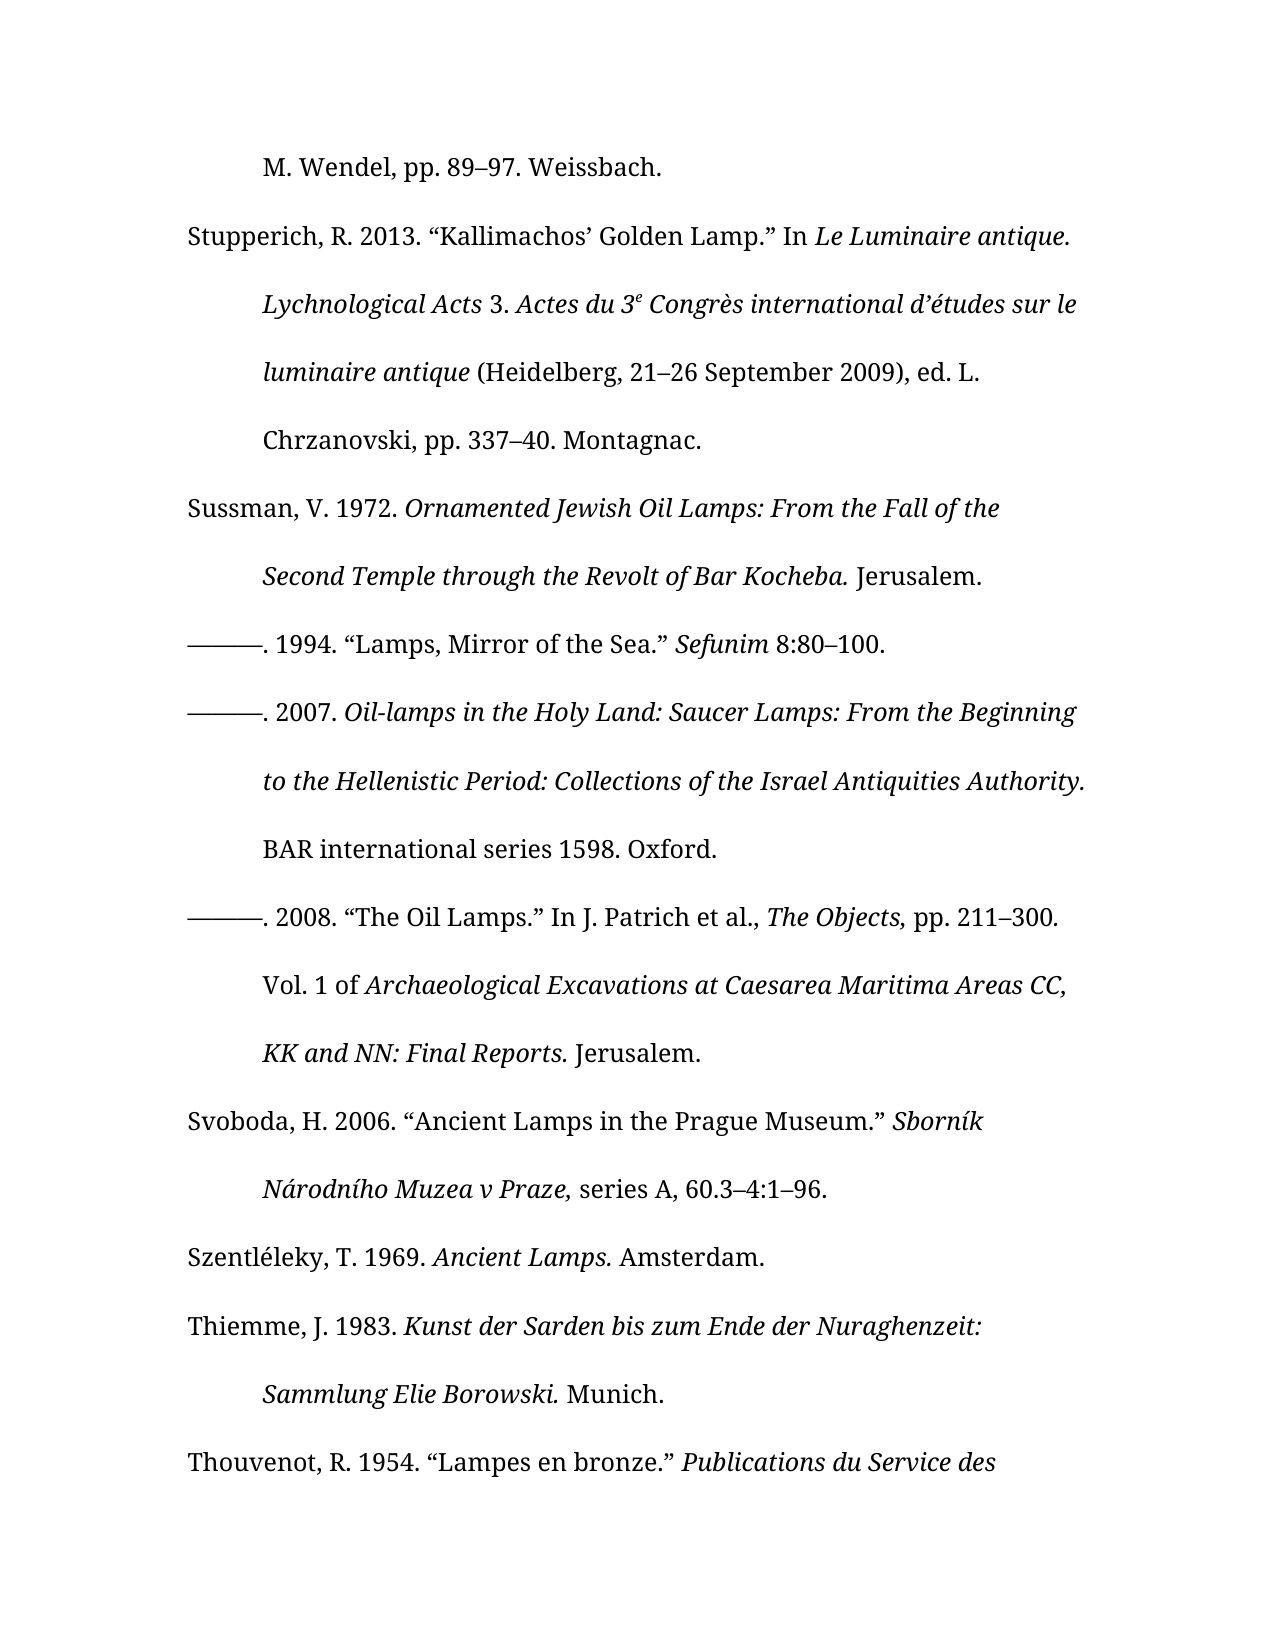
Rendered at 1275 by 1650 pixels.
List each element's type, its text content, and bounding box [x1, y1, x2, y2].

text Sussman, V. 1972. Ornamented Jewish Oil Lamps: From the Fall of the Second Temple through the Revolt of Bar Kocheba. Jerusalem. [187, 491, 1087, 593]
text Svoboda, H. 2006. “Ancient Lamps in the Prague Museum.” Sborník Národního Muzea v Praze, series A, 60.3–4:1–96. [187, 1104, 1087, 1206]
text ———. 1994. “Lamps, Mirror of the Sea.” Sefunim 8:80–100. [187, 627, 1087, 661]
text Thouvenot, R. 1954. “Lampes en bronze.” Publications du Service des Antiquités du Maroc 10:217–26. [187, 1444, 1087, 1478]
text Thiemme, J. 1983. Kunst der Sarden bis zum Ende der Nuraghenzeit: Sammlung Elie Borowski. Munich. [187, 1308, 1087, 1410]
text ———. 2007. Oil-lamps in the Holy Land: Saucer Lamps: From the Beginning to the Hellenistic Period: Collections of the Israel Antiquities Authority. BAR international series 1598. Oxford. [187, 695, 1087, 865]
text ———. 2008. “The Oil Lamps.” In J. Patrich et al., The Objects, pp. 211–300. Vol. 1 of Archaeological Excavations at Caesarea Maritima Areas CC, KK and NN: Final Reports. Jerusalem. [187, 899, 1087, 1070]
text Szentléleky, T. 1969. Ancient Lamps. Amsterdam. [187, 1240, 1087, 1274]
